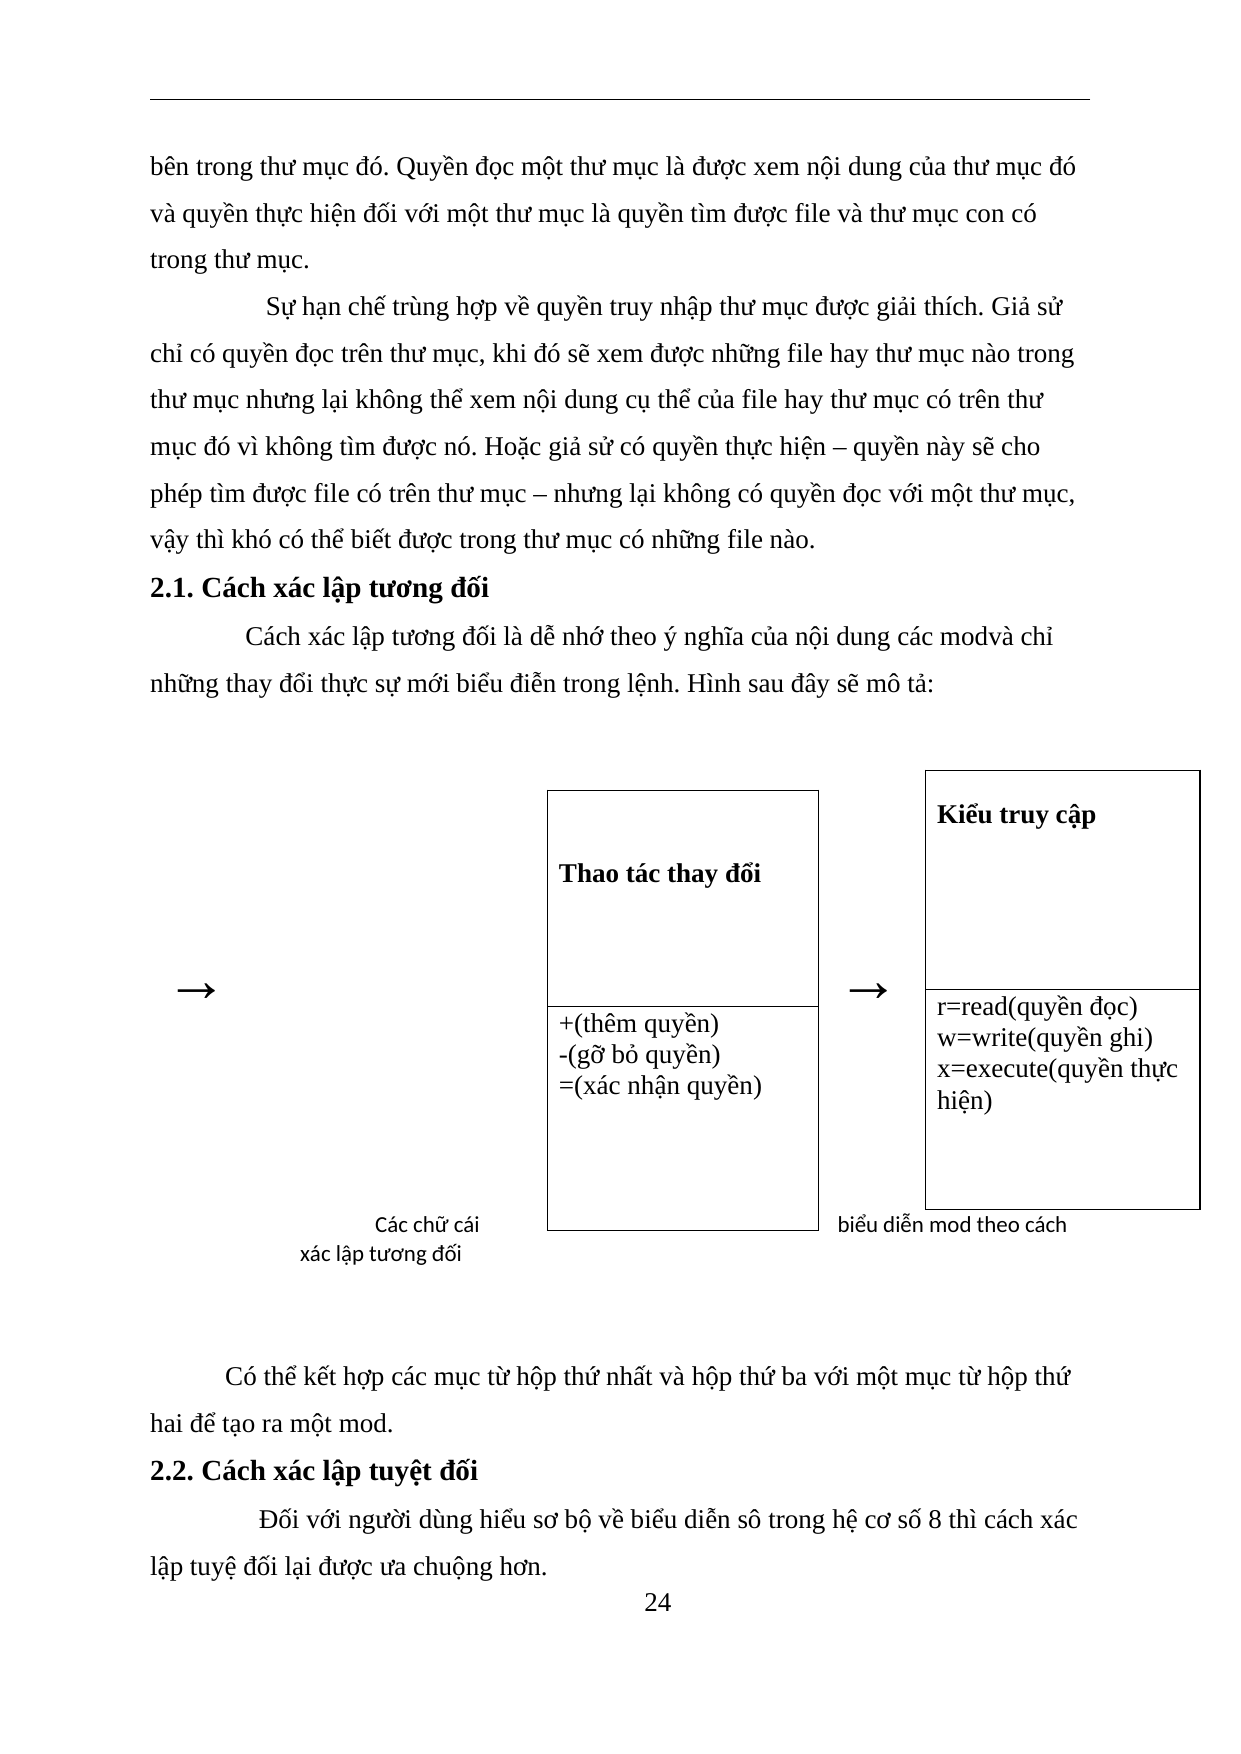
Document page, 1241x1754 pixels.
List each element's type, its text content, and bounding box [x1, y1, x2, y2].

table_cell r=read(quyền đọc) w=write(quyền ghi) x=execute(quyền thực hiện) [926, 990, 1199, 1209]
table_header Thao tác thay đổi [548, 791, 818, 1006]
table_cell +(thêm quyền) -(gỡ bỏ quyền) =(xác nhận quyền) [548, 1007, 818, 1230]
text → → [150, 942, 547, 1014]
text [150, 150, 1090, 274]
text 2.2. Cách xác lập tuyệt đối [150, 1453, 1090, 1487]
text 2.1. Cách xác lập tương đối [150, 570, 1090, 603]
text → → [819, 942, 925, 1014]
table_header Kiểu truy cập [926, 771, 1199, 989]
text Có thể kết hợp các mục từ hộp thứ nhất và hộp thứ ba với một mục từ hộp thứ hai để tạo ra một mod. [150, 1360, 1090, 1438]
text Cách xác lập tương đối là dễ nhớ theo ý nghĩa của nội dung các modvà chỉ những thay đổi thực sự mới biểu điễn trong lệnh. Hình sau đây sẽ mô tả: [150, 620, 1090, 698]
text Các chữ cái biểu diễn mod theo cách xác lập tương đối [300, 1211, 1090, 1267]
text Sự hạn chế trùng hợp về quyền truy nhập thư mục được giải thích. Giả sử chỉ có quyền đọc trên thư mục, khi đó sẽ xem được những file hay thư mục nào trong thư mục nhưng lại không thể xem nội dung cụ thể của file hay thư mục có trên thư mục đó vì không tìm được nó. Hoặc giả sử có quyền thực hiện – quyền này sẽ cho phép tìm được file có trên thư mục – nhưng lại không có quyền đọc với một thư mục, vậy thì khó có thể biết được trong thư mục có những file nào. [150, 290, 1090, 554]
text Đối với người dùng hiểu sơ bộ về biểu diễn sô trong hệ cơ số 8 thì cách xác lập tuyệ đối lại được ưa chuộng hơn. [150, 1504, 1090, 1581]
